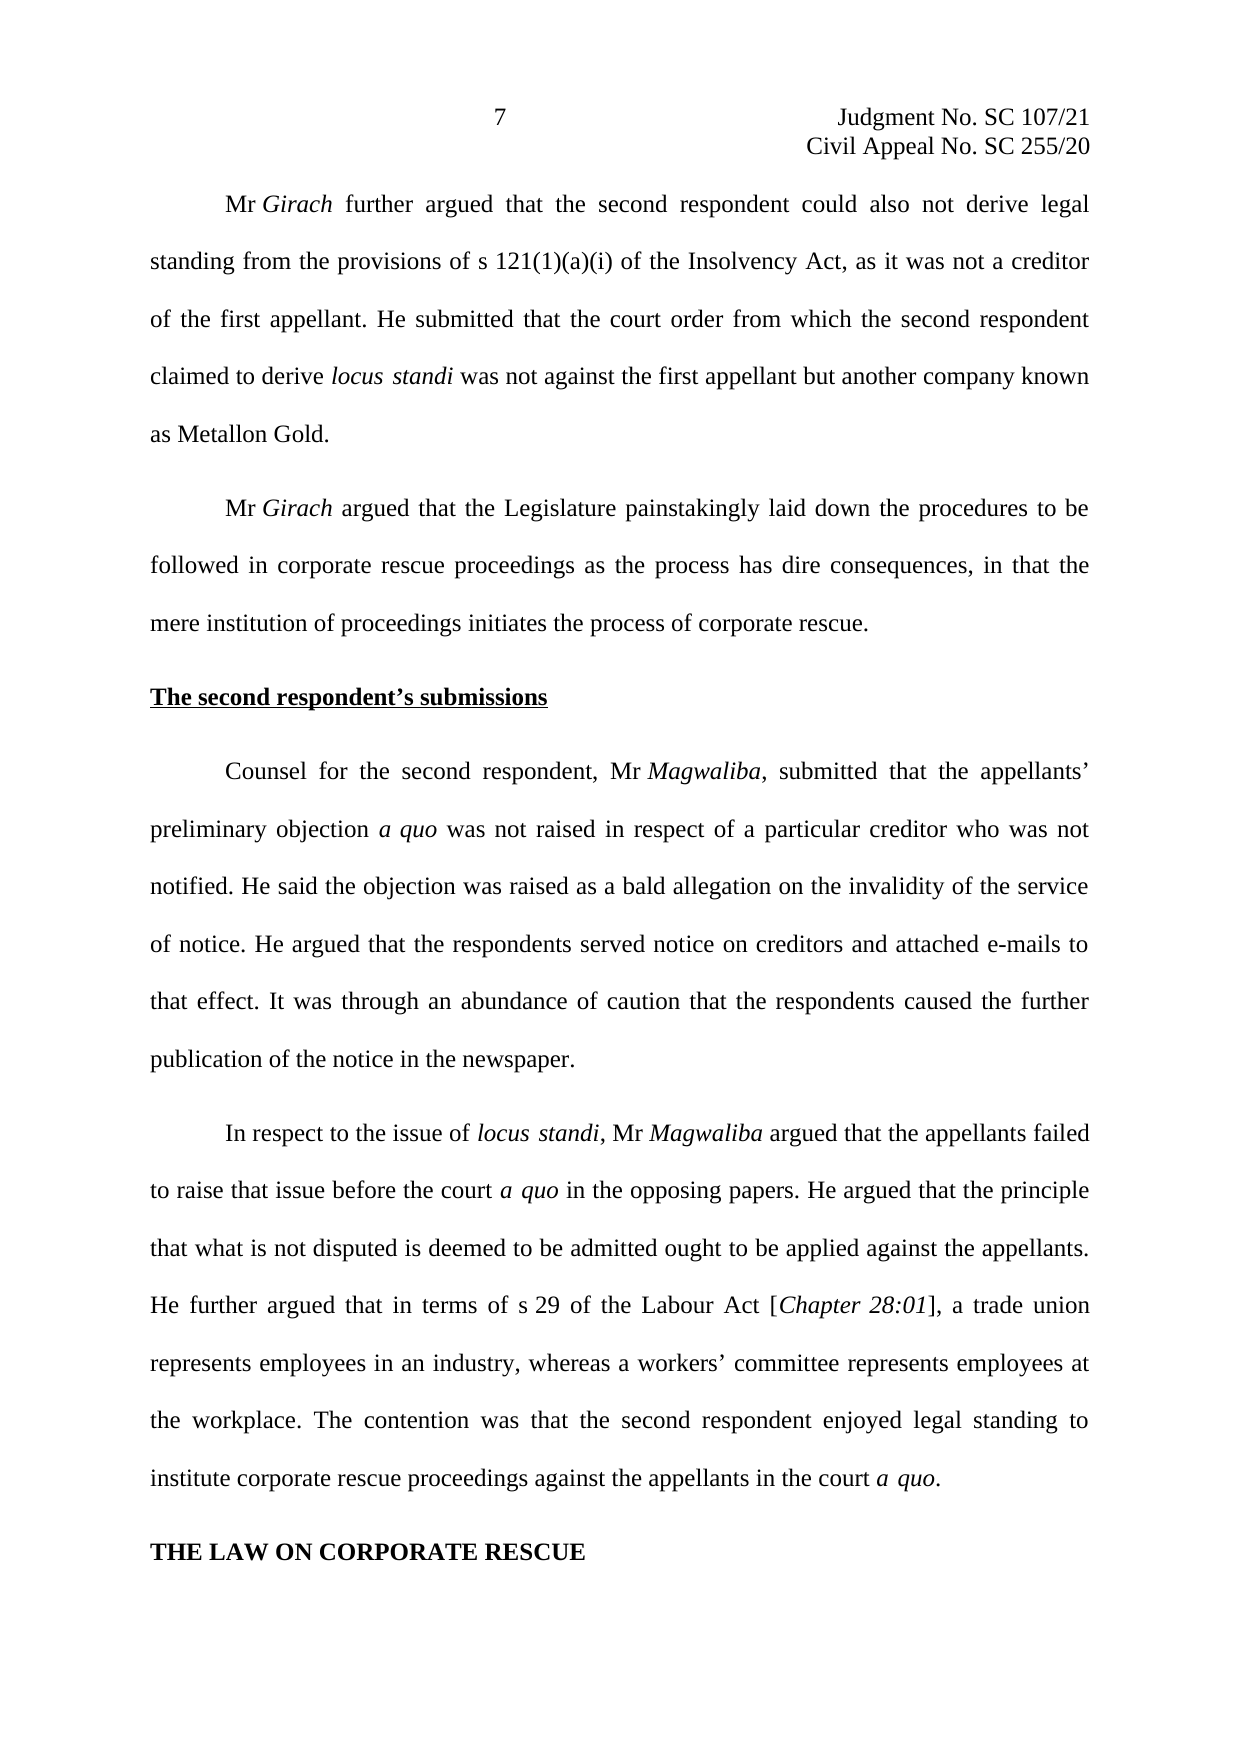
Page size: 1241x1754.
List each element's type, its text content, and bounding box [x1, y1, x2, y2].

text Mr Girach further argued that the second respondent could also not derive legal standing from the provisions of s 121(1)(a)(i) of the Insolvency Act, as it was not a creditor of the first appellant. He submitted that the court order from which the second respondent claimed to derive locus standi was not against the first appellant but another company known as Metallon Gold. [150, 189, 1090, 447]
text Counsel for the second respondent, Mr Magwaliba, submitted that the appellants’ preliminary objection a quo was not raised in respect of a particular creditor who was not notified. He said the objection was raised as a bald allegation on the invalidity of the service of notice. He argued that the respondents served notice on creditors and attached e-mails to that effect. It was through an abundance of caution that the respondents caused the further publication of the notice in the newspaper. [150, 756, 1090, 1072]
text In respect to the issue of locus standi, Mr Magwaliba argued that the appellants failed to raise that issue before the court a quo in the opposing papers. He argued that the principle that what is not disputed is deemed to be admitted ought to be applied against the appellants. He further argued that in terms of s 29 of the Labour Act [Chapter 28:01], a trade union represents employees in an industry, whereas a workers’ committee represents employees at the workplace. The contention was that the second respondent enjoyed legal standing to institute corporate rescue proceedings against the appellants in the court a quo. [150, 1118, 1090, 1492]
text The second respondent’s submissions [150, 682, 1090, 711]
text Mr Girach argued that the Legislature painstakingly laid down the procedures to be followed in corporate rescue proceedings as the process has dire consequences, in that the mere institution of proceedings initiates the process of corporate rescue. [150, 493, 1090, 637]
text THE LAW ON CORPORATE RESCUE [150, 1537, 1090, 1566]
